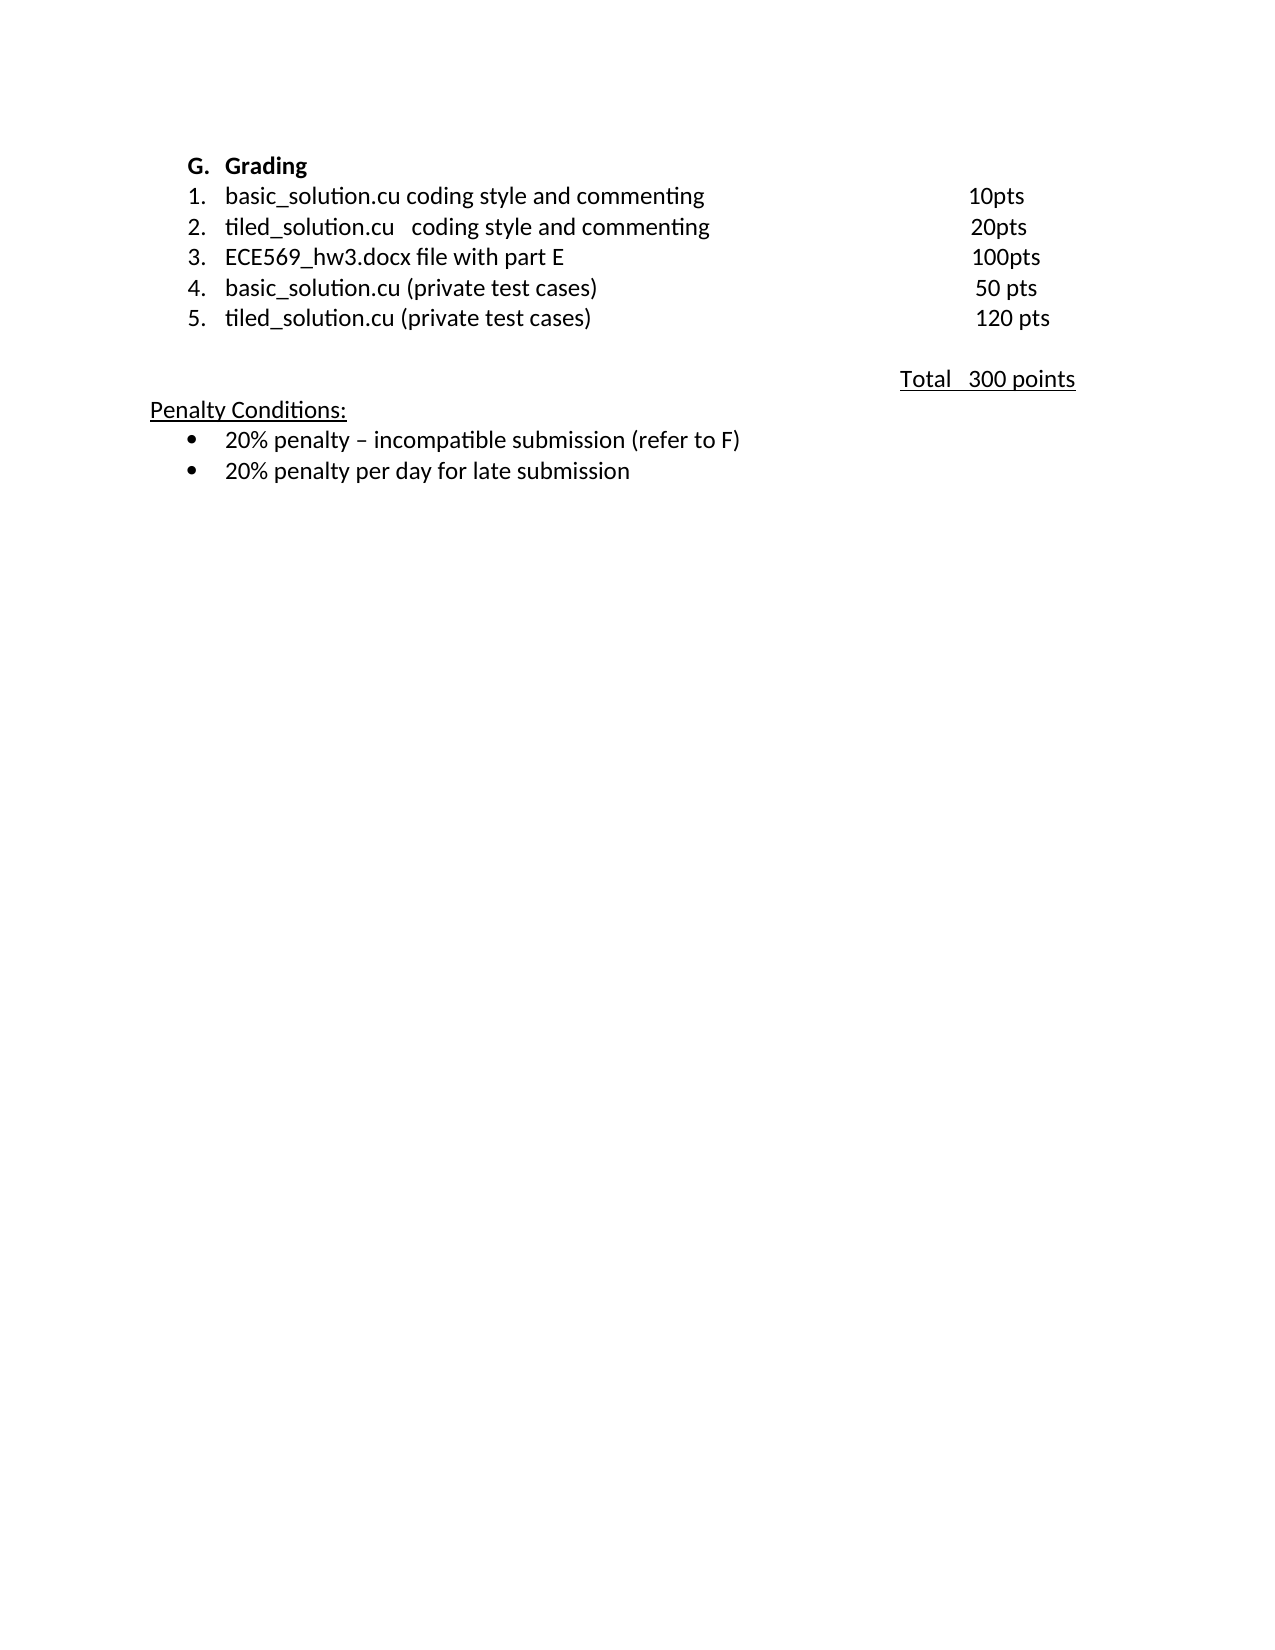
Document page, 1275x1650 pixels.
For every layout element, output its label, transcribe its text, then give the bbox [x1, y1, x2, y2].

text Total 300 points [900, 364, 1125, 394]
list 20% penalty per day for late submission [187, 455, 1125, 486]
list Grading [187, 150, 1125, 181]
list tiled_solution.cu coding style and commenting 20pts [187, 211, 1125, 242]
list 20% penalty – incompatible submission (refer to F) [187, 425, 1125, 455]
list basic_solution.cu coding style and commenting 10pts [187, 181, 1125, 211]
list tiled_solution.cu (private test cases) 120 pts [187, 303, 1125, 333]
text Penalty Conditions: [150, 394, 1125, 425]
list basic_solution.cu (private test cases) 50 pts [187, 272, 1125, 303]
list ECE569_hw3.docx file with part E 100pts [187, 242, 1125, 272]
